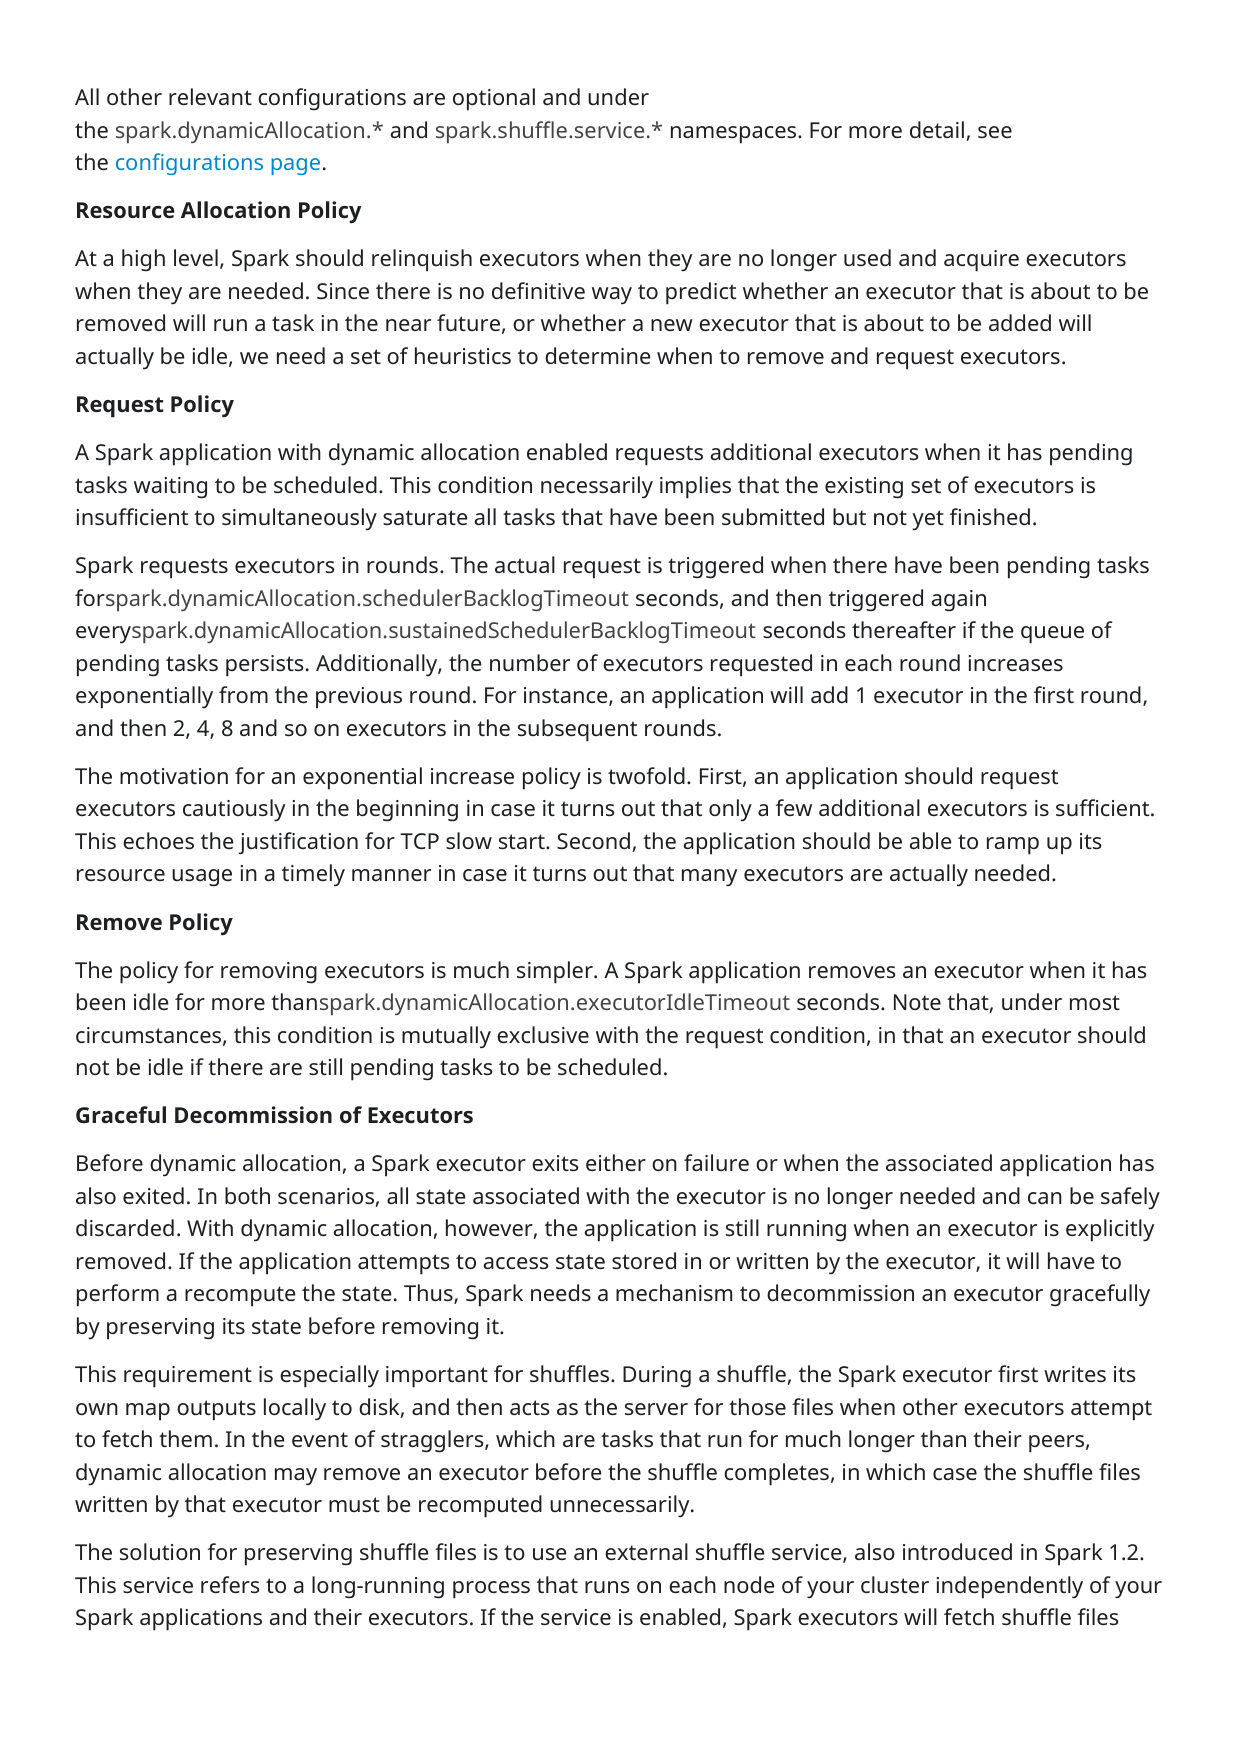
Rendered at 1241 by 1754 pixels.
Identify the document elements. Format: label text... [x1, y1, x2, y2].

text Before dynamic allocation, a Spark executor exits either on failure or when the associated application has also exited. In both scenarios, all state associated with the executor is no longer needed and can be safely discarded. With dynamic allocation, however, the application is still running when an executor is explicitly removed. If the application attempts to access state stored in or written by the executor, it will have to perform a recompute the state. Thus, Spark needs a mechanism to decommission an executor gracefully by preserving its state before removing it. [75, 1147, 1165, 1342]
text The motivation for an exponential increase policy is twofold. First, an application should request executors cautiously in the beginning in case it turns out that only a few additional executors is sufficient. This echoes the justification for TCP slow start. Second, the application should be able to ramp up its resource usage in a timely manner in case it turns out that many executors are actually needed. [75, 759, 1165, 889]
text All other relevant configurations are optional and under the spark.dynamicAllocation.* and spark.shuffle.service.* namespaces. For more detail, see the configurations page. [75, 81, 1165, 178]
text A Spark application with dynamic allocation enabled requests additional executors when it has pending tasks waiting to be scheduled. This condition necessarily implies that the existing set of executors is insufficient to simultaneously saturate all tasks that have been submitted but not yet finished. [75, 436, 1165, 533]
subtitle Request Policy [75, 388, 1165, 420]
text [75, 1536, 1165, 1633]
text The policy for removing executors is much simpler. A Spark application removes an executor when it has been idle for more thanspark.dynamicAllocation.executorIdleTimeout seconds. Note that, under most circumstances, this condition is mutually exclusive with the request condition, in that an executor should not be idle if there are still pending tasks to be scheduled. [75, 953, 1165, 1083]
text At a high level, Spark should relinquish executors when they are no longer used and acquire executors when they are needed. Since there is no definitive way to predict whether an executor that is about to be removed will run a task in the near future, or whether a new executor that is about to be added will actually be idle, we need a set of heuristics to determine when to remove and request executors. [75, 242, 1165, 372]
text Spark requests executors in rounds. The actual request is triggered when there have been pending tasks forspark.dynamicAllocation.schedulerBacklogTimeout seconds, and then triggered again everyspark.dynamicAllocation.sustainedSchedulerBacklogTimeout seconds thereafter if the queue of pending tasks persists. Additionally, the number of executors requested in each round increases exponentially from the previous round. For instance, an application will add 1 executor in the first round, and then 2, 4, 8 and so on executors in the subsequent rounds. [75, 549, 1165, 744]
subtitle Graceful Decommission of Executors [75, 1099, 1165, 1131]
text This requirement is especially important for shuffles. During a shuffle, the Spark executor first writes its own map outputs locally to disk, and then acts as the server for those files when other executors attempt to fetch them. In the event of stragglers, which are tasks that run for much longer than their peers, dynamic allocation may remove an executor before the shuffle completes, in which case the shuffle files written by that executor must be recomputed unnecessarily. [75, 1358, 1165, 1520]
subtitle Remove Policy [75, 905, 1165, 938]
subtitle Resource Allocation Policy [75, 194, 1165, 226]
